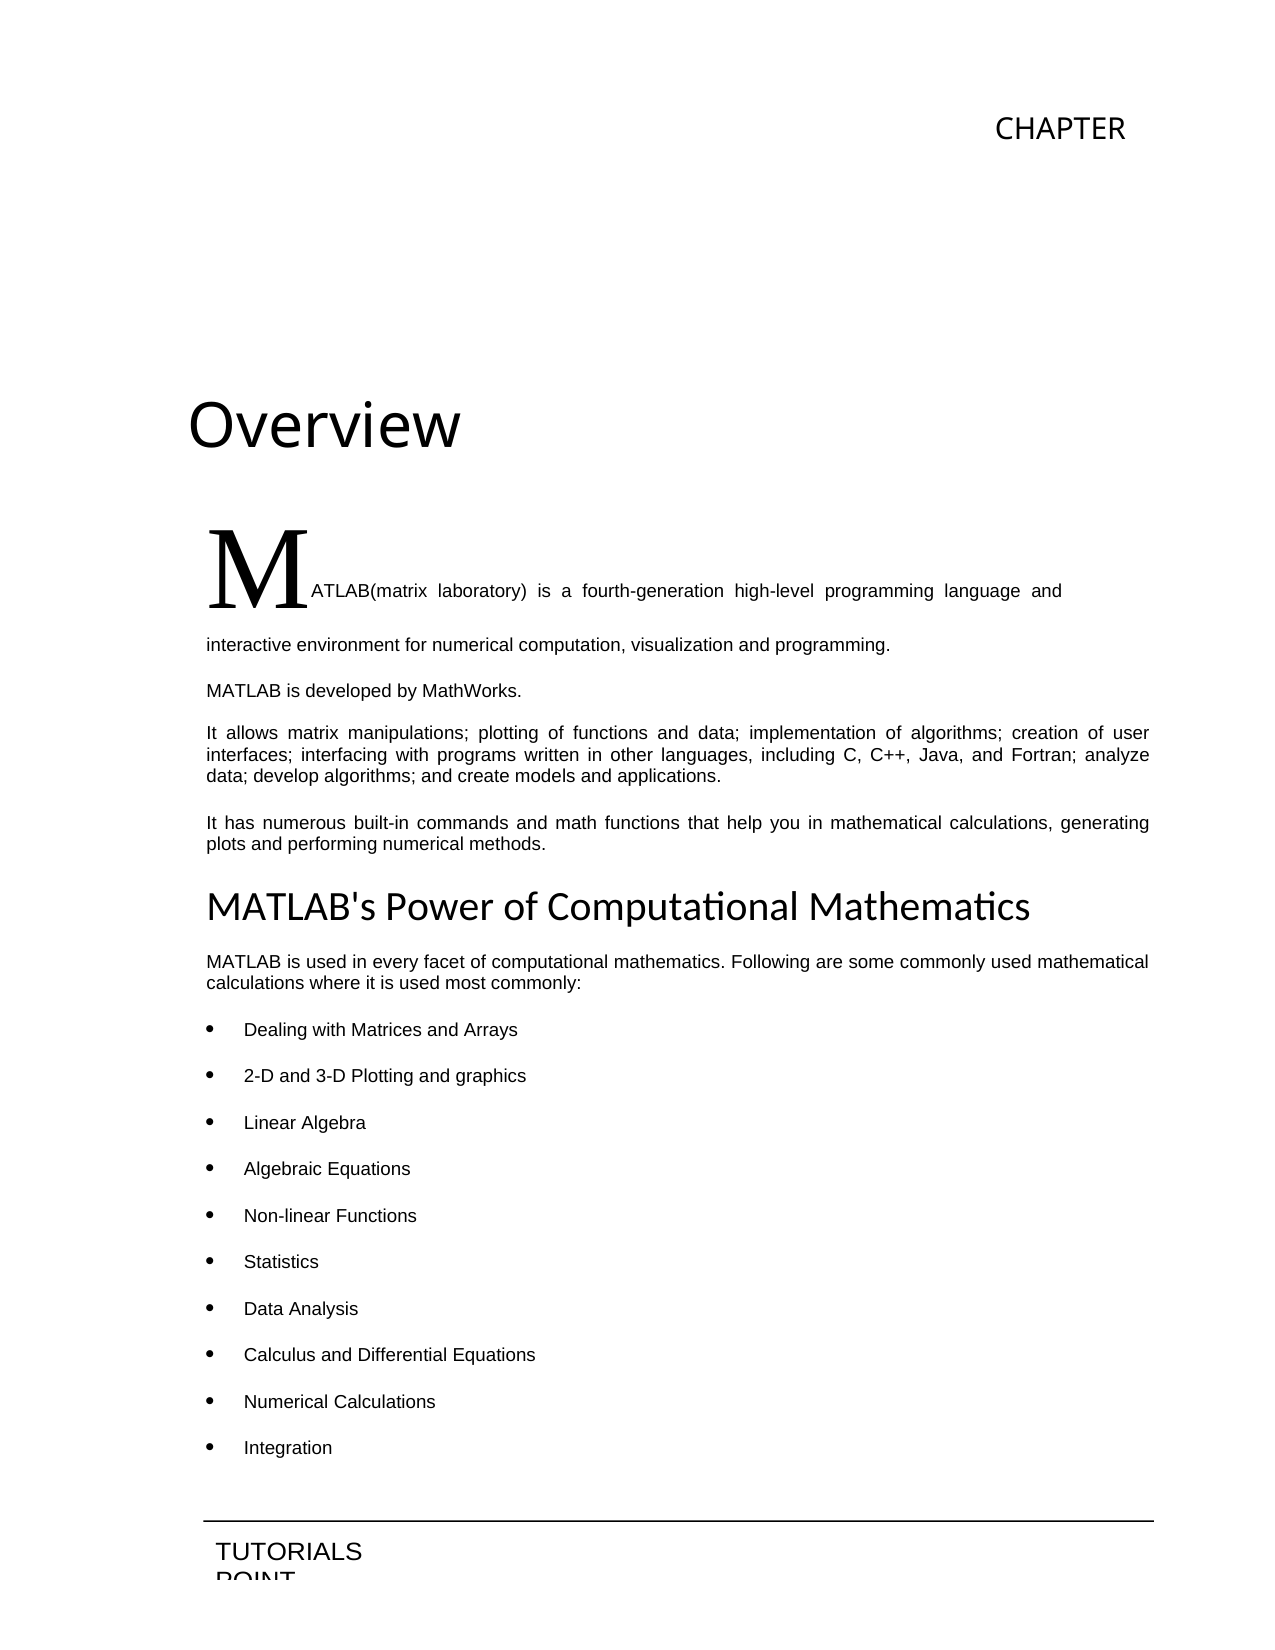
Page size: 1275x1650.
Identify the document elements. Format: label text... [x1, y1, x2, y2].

text MATLAB is developed by MathWorks. [206, 680, 1275, 702]
text It has numerous built-in commands and math functions that help you in mathematical calculations, generating plots and performing numerical methods. [206, 812, 1151, 855]
list Numerical Calculations [206, 1391, 1275, 1413]
text CHAPTER [0, 107, 1126, 148]
list Algebraic Equations [206, 1158, 1275, 1180]
text Overview [187, 381, 1275, 466]
list 2-D and 3-D Plotting and graphics [206, 1065, 1275, 1087]
list Calculus and Differential Equations [206, 1344, 1275, 1366]
subtitle MATLAB's Power of Computational Mathematics [206, 880, 1275, 931]
list Statistics [206, 1251, 1275, 1273]
list Non-linear Functions [206, 1204, 1275, 1227]
list Dealing with Matrices and Arrays [206, 1019, 1275, 1041]
list Linear Algebra [206, 1112, 1275, 1134]
text MATLAB(matrix laboratory) is a fourth-generation high-level programming language and interactive environment for numerical computation, visualization and programming. [206, 486, 1152, 655]
list Integration [206, 1437, 1275, 1459]
text MATLAB is used in every facet of computational mathematics. Following are some commonly used mathematical calculations where it is used most commonly: [206, 951, 1150, 994]
list Data Analysis [206, 1298, 1275, 1320]
text It allows matrix manipulations; plotting of functions and data; implementation of algorithms; creation of user interfaces; interfacing with programs written in other languages, including C, C++, Java, and Fortran; analyze data; develop algorithms; and create models and applications. [206, 722, 1151, 787]
